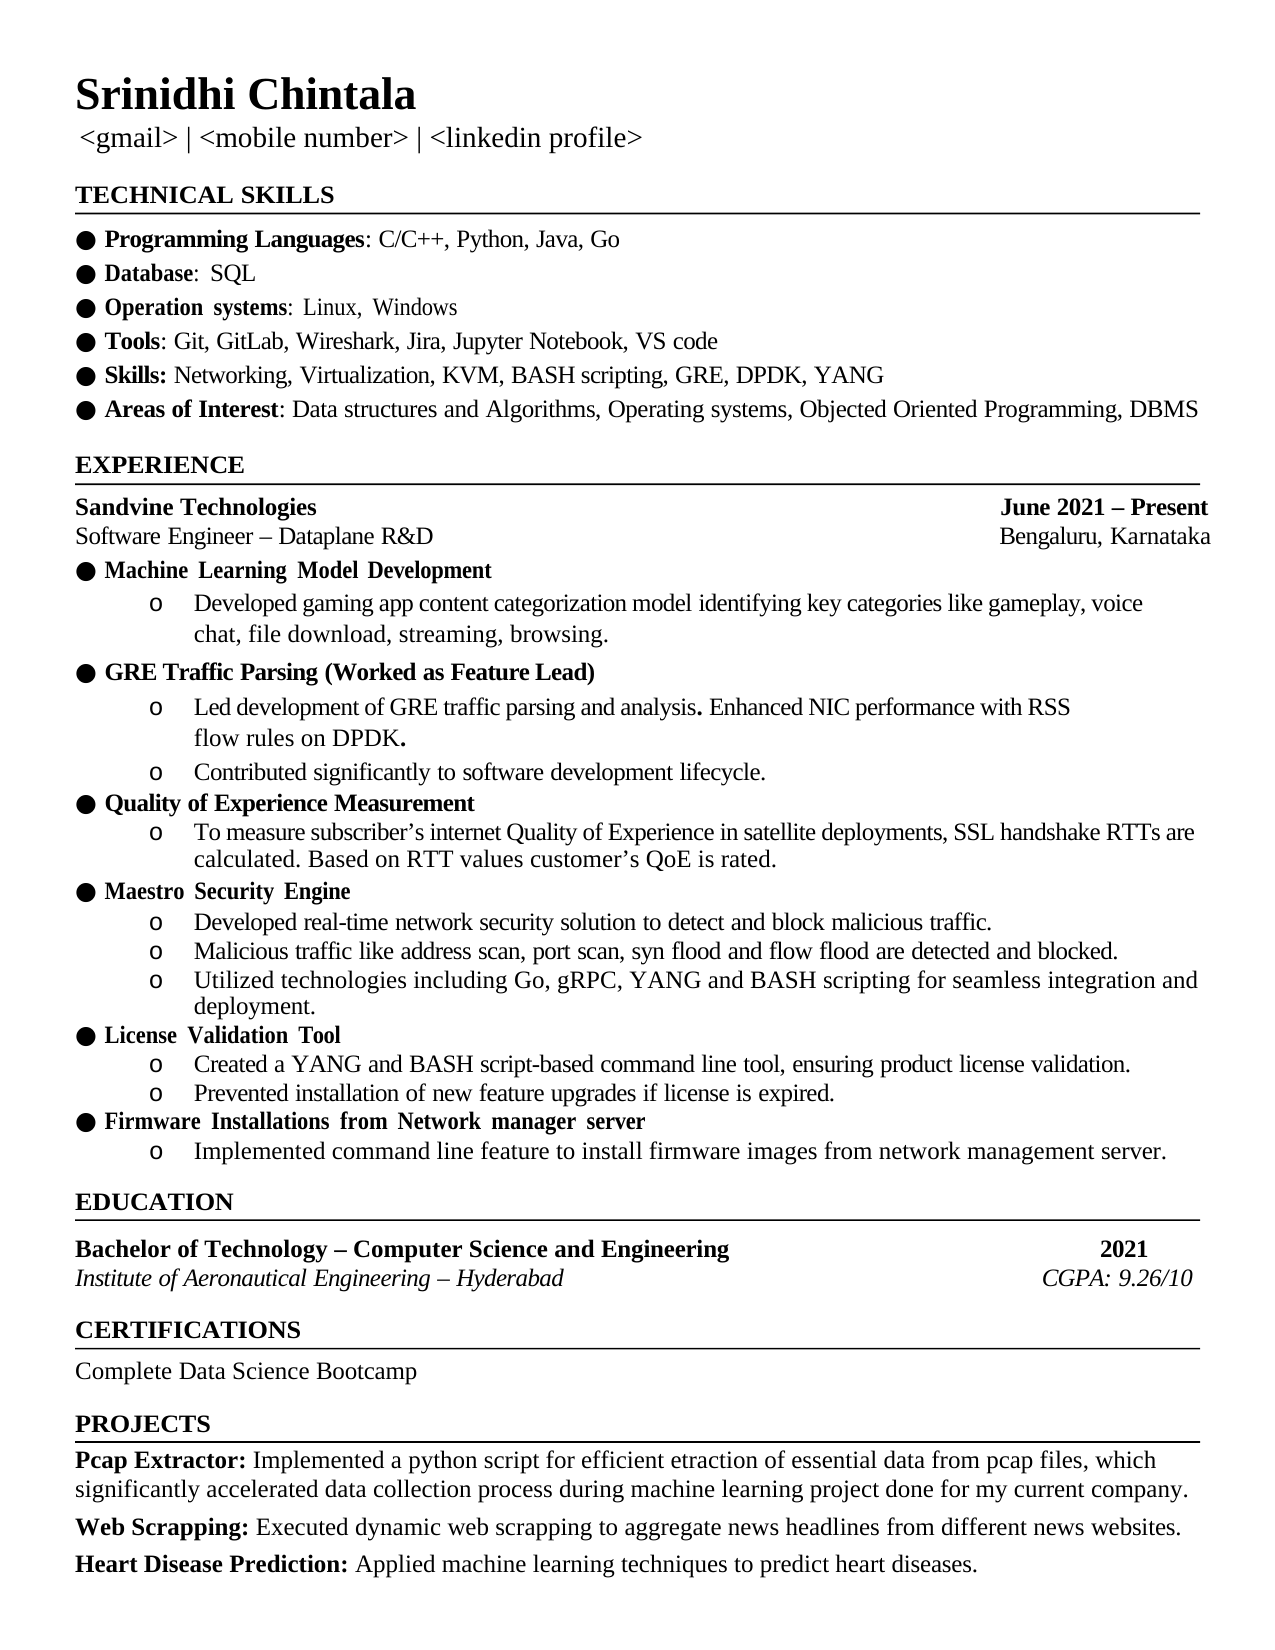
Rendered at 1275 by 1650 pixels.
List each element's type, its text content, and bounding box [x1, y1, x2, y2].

subtitle Machine Learning Model Development [75, 551, 1219, 586]
subtitle CERTIFICATIONS [75, 1315, 1219, 1344]
list Tools: Git, GitLab, Wireshark, Jira, Jupyter Notebook, VS code [75, 323, 1219, 357]
text Software Engineer – Dataplane R&D Bengaluru, Karnataka [75, 521, 1219, 550]
list To measure subscriber’s internet Quality of Experience in satellite deployments, SSL handshake RTTs are calculated. Based on RTT values customer’s QoE is rated. [148, 818, 1204, 873]
list Developed gaming app content categorization model identifying key categories like gameplay, voice chat, file download, streaming, browsing. [148, 588, 1150, 648]
list Led development of GRE traffic parsing and analysis. Enhanced NIC performance with RSS flow rules on DPDK. [148, 692, 1075, 752]
list Skills: Networking, Virtualization, KVM, BASH scripting, GRE, DPDK, YANG [75, 357, 1219, 391]
subtitle PROJECTS [75, 1409, 1219, 1437]
text Pcap Extractor: Implemented a python script for efficient etraction of essential data from pcap files, which significantly accelerated data collection process during machine learning project done for my current company. [75, 1446, 1219, 1503]
subtitle Bachelor of Technology – Computer Science and Engineering 2021 [75, 1234, 1219, 1262]
subtitle Maestro Security Engine [75, 873, 1219, 907]
list Utilized technologies including Go, gRPC, YANG and BASH scripting for seamless integration and deployment. [148, 966, 1198, 1020]
list Created a YANG and BASH script-based command line tool, ensuring product license validation. [148, 1049, 1219, 1079]
list Prevented installation of new feature upgrades if license is expired. [148, 1079, 1219, 1107]
text Web Scrapping: Executed dynamic web scrapping to aggregate news headlines from different news websites. [75, 1512, 1219, 1541]
subtitle EDUCATION [75, 1187, 1219, 1216]
subtitle Quality of Experience Measurement [75, 788, 1219, 817]
subtitle Firmware Installations from Network manager server [75, 1107, 1219, 1135]
subtitle Sandvine Technologies June 2021 – Present [75, 492, 1219, 521]
list Programming Languages: C/C++, Python, Java, Go [75, 221, 1219, 255]
text Institute of Aeronautical Engineering – Hyderabad CGPA: 9.26/10 [75, 1263, 1219, 1292]
subtitle EXPERIENCE [75, 451, 1219, 479]
text <gmail> | <mobile number> | <linkedin profile> [64, 121, 1219, 154]
list Developed real-time network security solution to detect and block malicious traffic. [148, 907, 1219, 937]
list Areas of Interest: Data structures and Algorithms, Operating systems, Objected Oriented Programming, DBMS [75, 391, 1219, 425]
subtitle TECHNICAL SKILLS [75, 180, 1219, 209]
title Srinidhi Chintala [75, 66, 1219, 119]
list Operation systems: Linux, Windows [75, 289, 1219, 323]
list Malicious traffic like address scan, port scan, syn flood and flow flood are detected and blocked. [148, 937, 1219, 965]
subtitle License Validation Tool [75, 1020, 1219, 1049]
list Implemented command line feature to install firmware images from network management server. [148, 1135, 1219, 1165]
subtitle GRE Traffic Parsing (Worked as Feature Lead) [75, 653, 1219, 687]
text Complete Data Science Bootcamp [75, 1356, 1219, 1385]
list Contributed significantly to software development lifecycle. [148, 757, 1219, 787]
list Database: SQL [75, 255, 1219, 289]
text Heart Disease Prediction: Applied machine learning techniques to predict heart diseases. [75, 1549, 1219, 1578]
